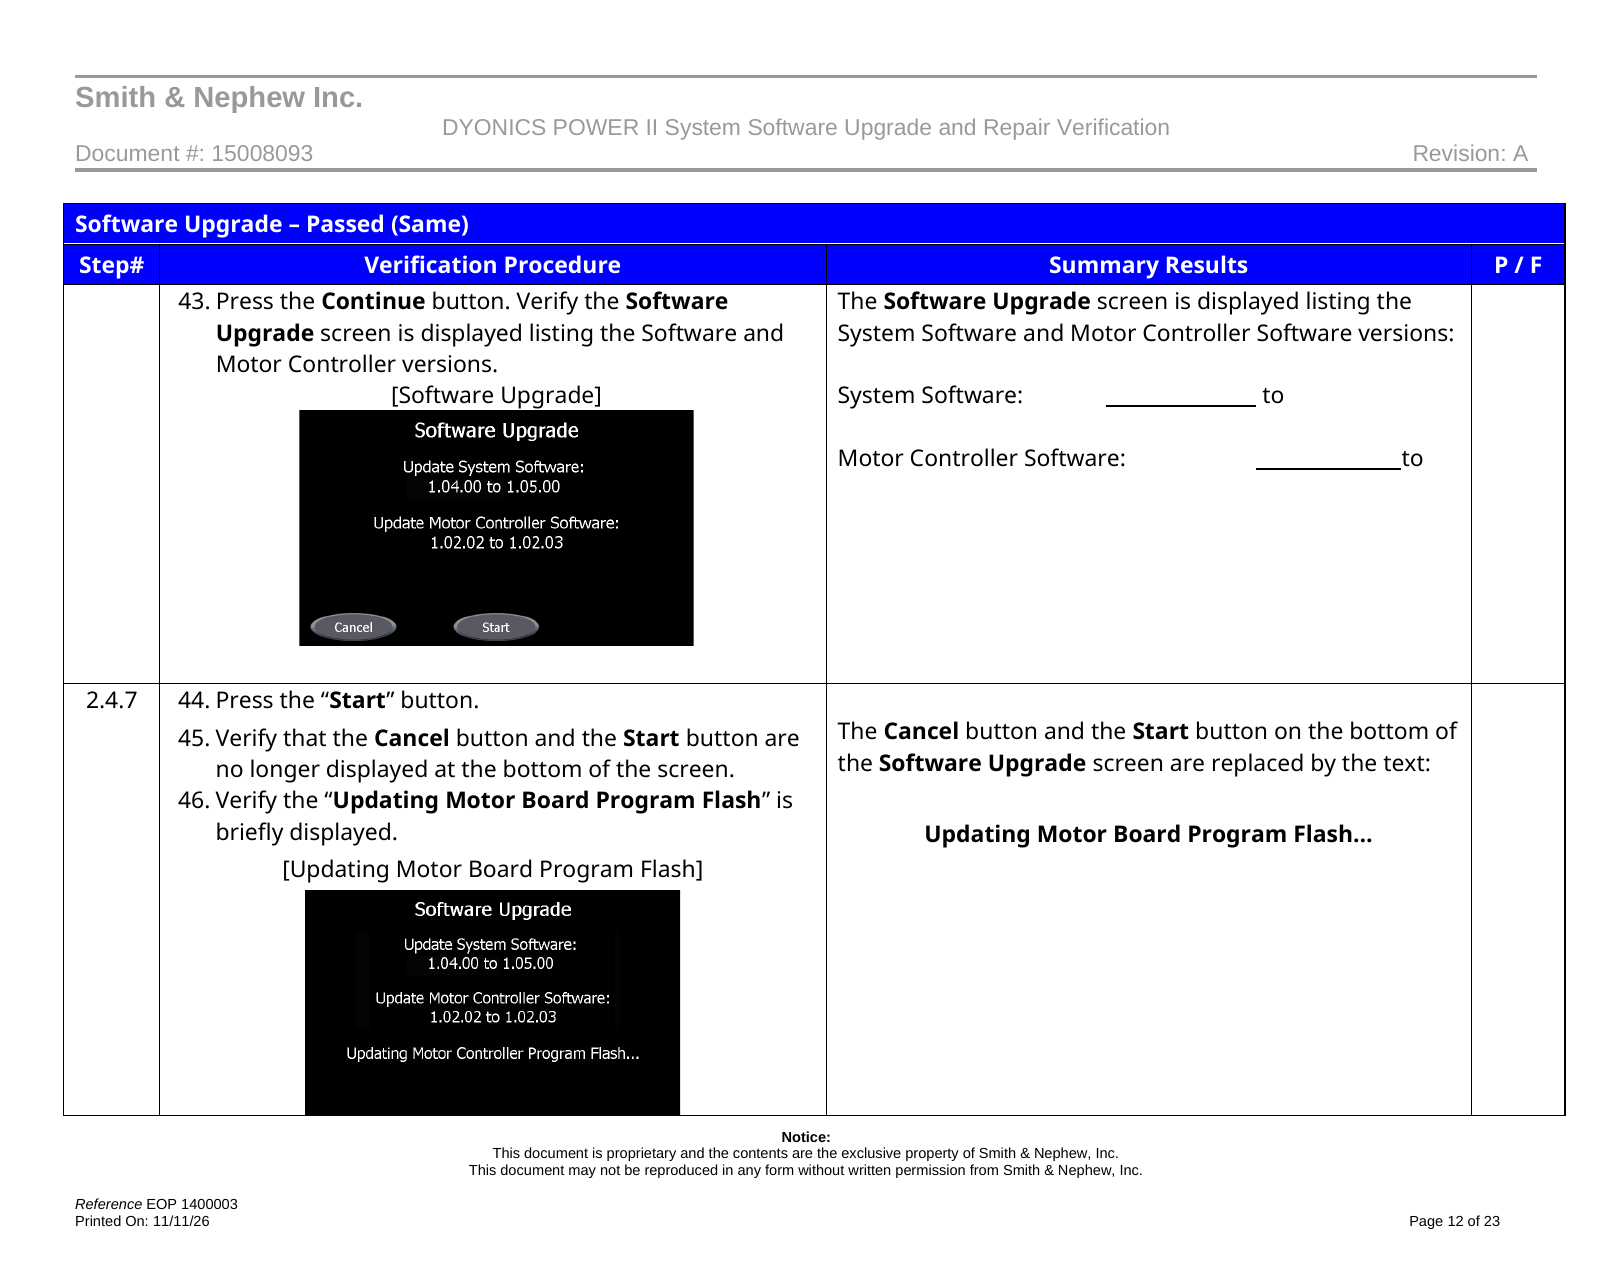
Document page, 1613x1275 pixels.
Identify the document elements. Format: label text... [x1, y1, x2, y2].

table_cell Step# [64, 245, 159, 284]
table_header Software Upgrade – Passed (Same) [64, 204, 1564, 243]
picture [299, 410, 694, 646]
picture [305, 890, 681, 1116]
table_cell 2.4.7 [64, 684, 159, 1115]
table_cell Verification Procedure [160, 245, 826, 284]
table_cell Summary Results [827, 245, 1471, 284]
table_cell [827, 684, 1471, 1115]
table_cell P / F [1472, 245, 1564, 284]
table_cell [160, 684, 826, 1115]
table_cell [1472, 684, 1564, 1115]
table_cell [1472, 285, 1564, 683]
table_cell Press the Continue button. Verify the Software Upgrade screen is displayed listing the Software and Motor Controller versions. [Software Upgrade] [160, 285, 826, 683]
table_cell The Software Upgrade screen is displayed listing the System Software and Motor Controller Software versions: System Software: to Motor Controller Software: to [827, 285, 1471, 683]
table_cell [64, 285, 159, 683]
